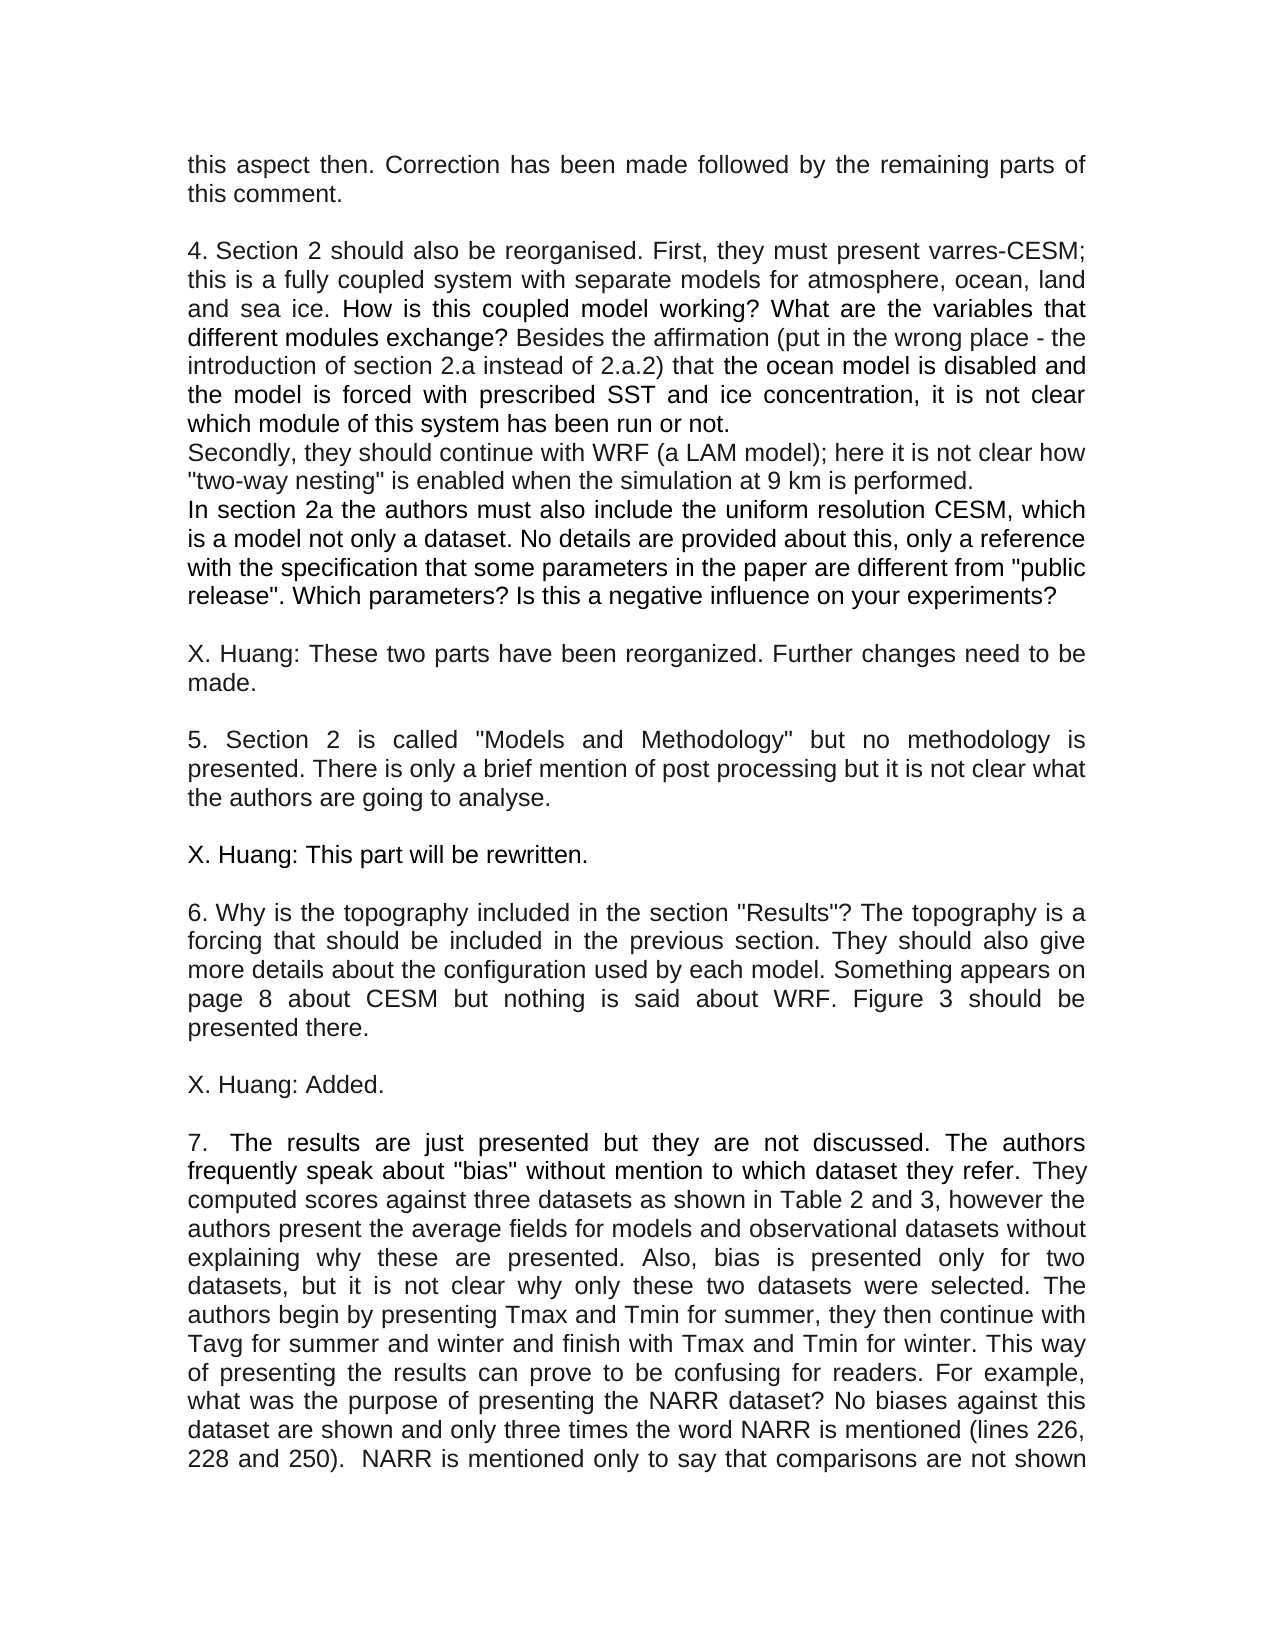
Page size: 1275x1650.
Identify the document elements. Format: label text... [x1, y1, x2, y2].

text 5. Section 2 is called "Models and Methodology" but no methodology is presented. There is only a brief mention of post processing but it is not clear what the authors are going to analyse. [187, 725, 1087, 811]
text 4. Section 2 should also be reorganised. First, they must present varres-CESM; this is a fully coupled system with separate models for atmosphere, ocean, land and sea ice. How is this coupled model working? What are the variables that different modules exchange? Besides the affirmation (put in the wrong place - the introduction of section 2.a instead of 2.a.2) that the ocean model is disabled and the model is forced with prescribed SST and ice concentration, it is not clear which module of this system has been run or not. [187, 236, 1087, 437]
text X. Huang: Added. [187, 1070, 1087, 1099]
text X. Huang: This part will be rewritten. [187, 840, 1087, 869]
text 6. Why is the topography included in the section "Results"? The topography is a forcing that should be included in the previous section. They should also give more details about the configuration used by each model. Something appears on page 8 about CESM but nothing is said about WRF. Figure 3 should be presented there. [187, 897, 1087, 1041]
text X. Huang: These two parts have been reorganized. Further changes need to be made. [187, 639, 1087, 696]
text In section 2a the authors must also include the uniform resolution CESM, which is a model not only a dataset. No details are provided about this, only a reference with the specification that some parameters in the paper are different from "public release". Which parameters? Is this a negative influence on your experiments? [187, 495, 1087, 610]
text Secondly, they should continue with WRF (a LAM model); here it is not clear how "two-way nesting" is enabled when the simulation at 9 km is performed. [187, 437, 1087, 495]
